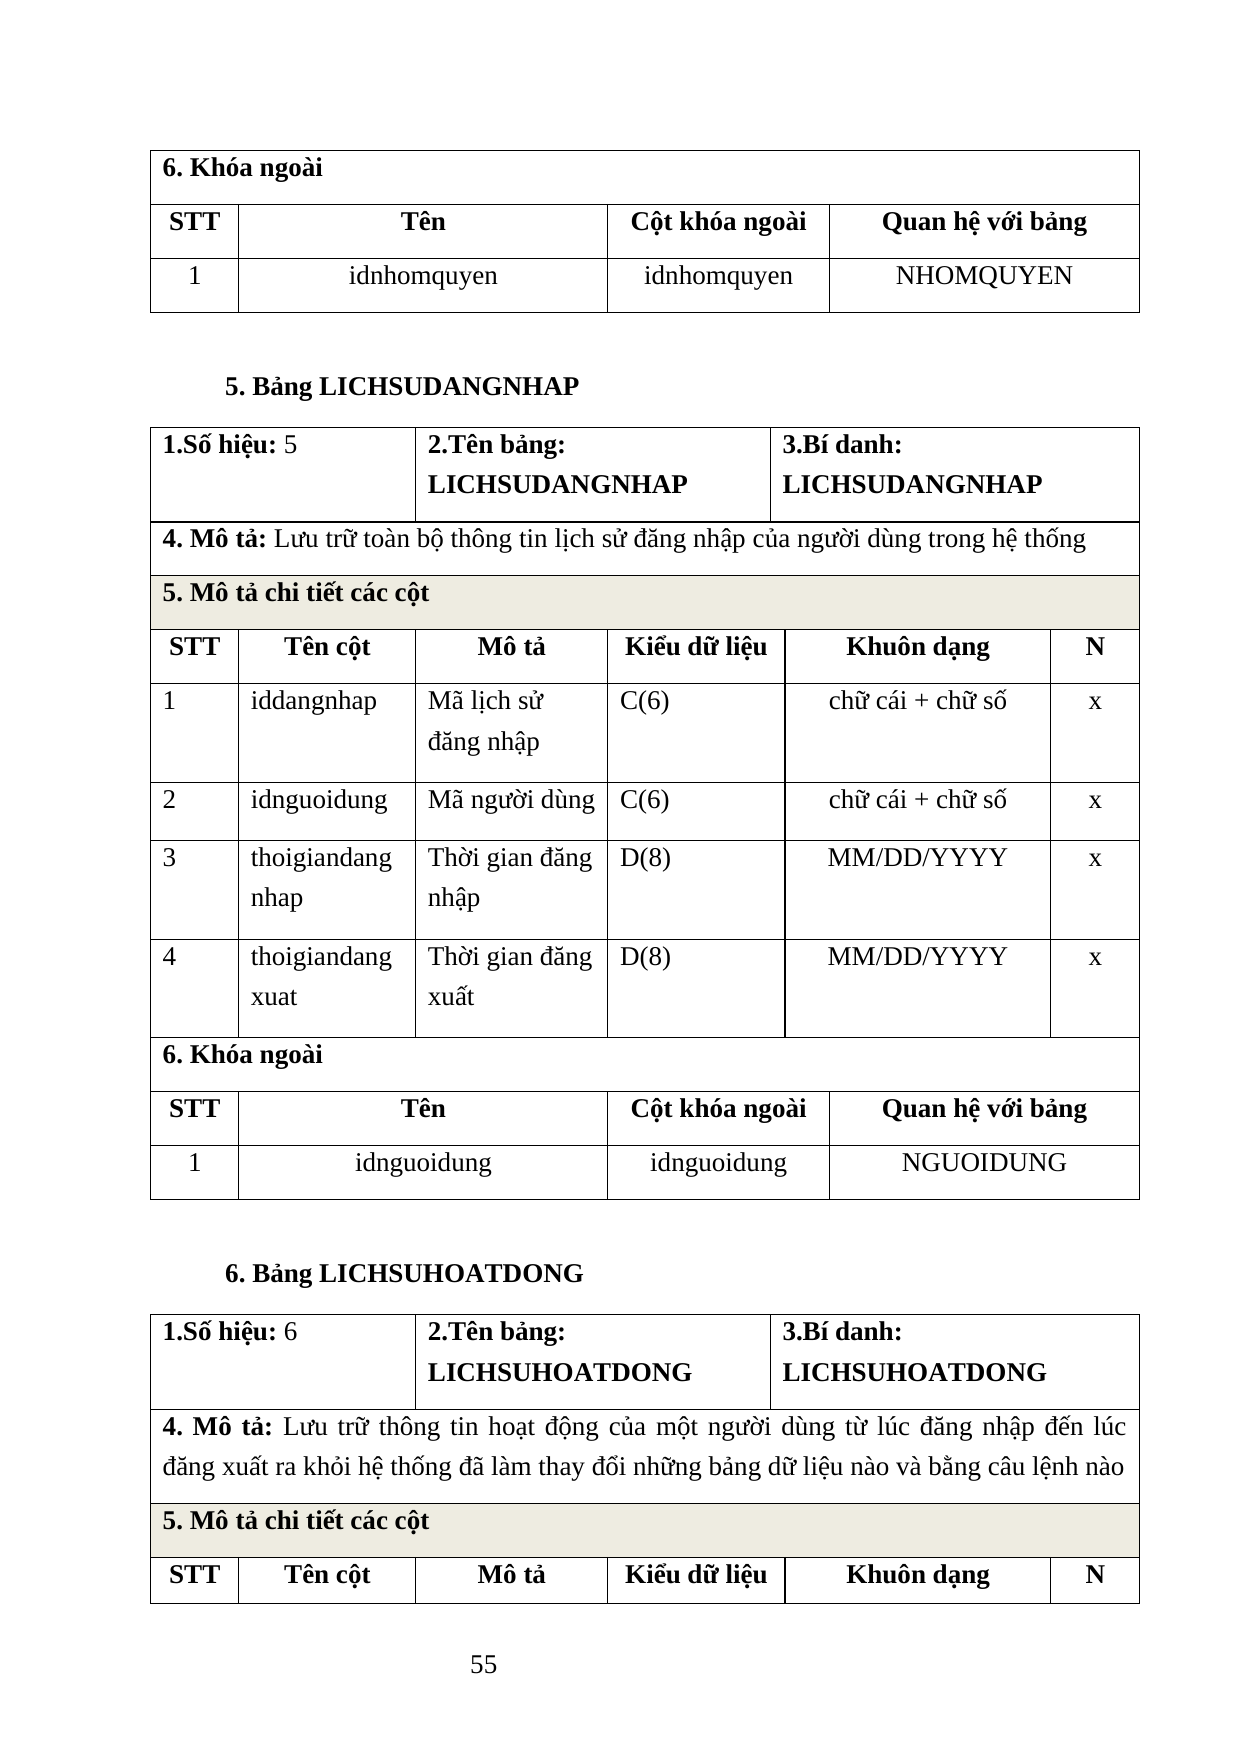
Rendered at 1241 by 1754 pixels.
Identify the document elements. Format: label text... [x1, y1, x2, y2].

table_header 3.Bí danh: LICHSUDANGNHAP [771, 428, 1139, 521]
table_cell STT [151, 1092, 238, 1145]
table_cell 4. Mô tả: Lưu trữ toàn bộ thông tin lịch sử đăng nhập của người dùng trong hệ thống [151, 523, 1139, 575]
table_cell Thời gian đăng nhập [416, 841, 607, 938]
table_cell chữ cái + chữ số [786, 684, 1050, 782]
table_cell C(6) [608, 783, 784, 840]
table_cell 3 [151, 841, 238, 938]
table_cell STT [151, 630, 238, 683]
table_cell idnguoidung [239, 783, 415, 840]
table_cell idnhomquyen [608, 259, 829, 312]
table_cell Cột khóa ngoài [608, 205, 829, 258]
table_cell idnhomquyen [239, 259, 607, 312]
table_cell 5. Mô tả chi tiết các cột [151, 1504, 1139, 1557]
table_cell Quan hệ với bảng [830, 1092, 1139, 1145]
table_cell Mã người dùng [416, 783, 607, 840]
table_cell C(6) [608, 684, 784, 782]
table_cell Mô tả [416, 630, 607, 683]
table_cell 2 [151, 783, 238, 840]
table_header 3.Bí danh: LICHSUHOATDONG [771, 1315, 1139, 1408]
table_cell x [1051, 783, 1139, 840]
table_cell Thời gian đăng xuất [416, 940, 607, 1037]
table_cell idnguoidung [608, 1146, 829, 1199]
table_cell Khuôn dạng [786, 630, 1050, 683]
table_cell 1 [151, 1146, 238, 1199]
table_cell iddangnhap [239, 684, 415, 782]
table_cell NHOMQUYEN [830, 259, 1139, 312]
table_cell thoigiandangnhap [239, 841, 415, 938]
table_cell D(8) [608, 841, 784, 938]
table_cell x [1051, 940, 1139, 1037]
table_cell MM/DD/YYYY [786, 841, 1050, 938]
table_cell x [1051, 684, 1139, 782]
table_cell 1 [151, 684, 238, 782]
table_cell Khuôn dạng [786, 1558, 1050, 1603]
table_cell chữ cái + chữ số [786, 783, 1050, 840]
table_cell N [1051, 630, 1139, 683]
table_cell thoigiandangxuat [239, 940, 415, 1037]
table_cell MM/DD/YYYY [786, 940, 1050, 1037]
table_cell 4 [151, 940, 238, 1037]
table_cell Kiểu dữ liệu [608, 1558, 784, 1603]
table_cell Mô tả [416, 1558, 607, 1603]
table_cell STT [151, 205, 238, 258]
table_header 1.Số hiệu: 6 [151, 1315, 415, 1408]
table_cell Mã lịch sử đăng nhập [416, 684, 607, 782]
table_header 2.Tên bảng: LICHSUDANGNHAP [416, 428, 770, 521]
table_cell 6. Khóa ngoài [151, 151, 1139, 204]
table_cell Cột khóa ngoài [608, 1092, 829, 1145]
list Bảng LICHSUHOATDONG [225, 1257, 1090, 1288]
table_cell Tên [239, 205, 607, 258]
table_cell D(8) [608, 940, 784, 1037]
table_cell 5. Mô tả chi tiết các cột [151, 576, 1139, 629]
table_cell NGUOIDUNG [830, 1146, 1139, 1199]
table_cell idnguoidung [239, 1146, 607, 1199]
table_cell N [1051, 1558, 1139, 1603]
table_cell Tên cột [239, 1558, 415, 1603]
table_cell x [1051, 841, 1139, 938]
table_cell Tên cột [239, 630, 415, 683]
table_cell Tên [239, 1092, 607, 1145]
table_cell Kiểu dữ liệu [608, 630, 784, 683]
table_header 2.Tên bảng: LICHSUHOATDONG [416, 1315, 770, 1408]
list Bảng LICHSUDANGNHAP [225, 370, 1090, 401]
table_cell 1 [151, 259, 238, 312]
table_cell STT [151, 1558, 238, 1603]
table_cell Quan hệ với bảng [830, 205, 1139, 258]
table_cell 4. Mô tả: Lưu trữ thông tin hoạt động của một người dùng từ lúc đăng nhập đến lúc đăng xuất ra khỏi hệ thống đã làm thay đổi những bảng dữ liệu nào và bằng câu lệnh nào [151, 1410, 1139, 1503]
table_header 1.Số hiệu: 5 [151, 428, 415, 521]
table_cell 6. Khóa ngoài [151, 1038, 1139, 1091]
